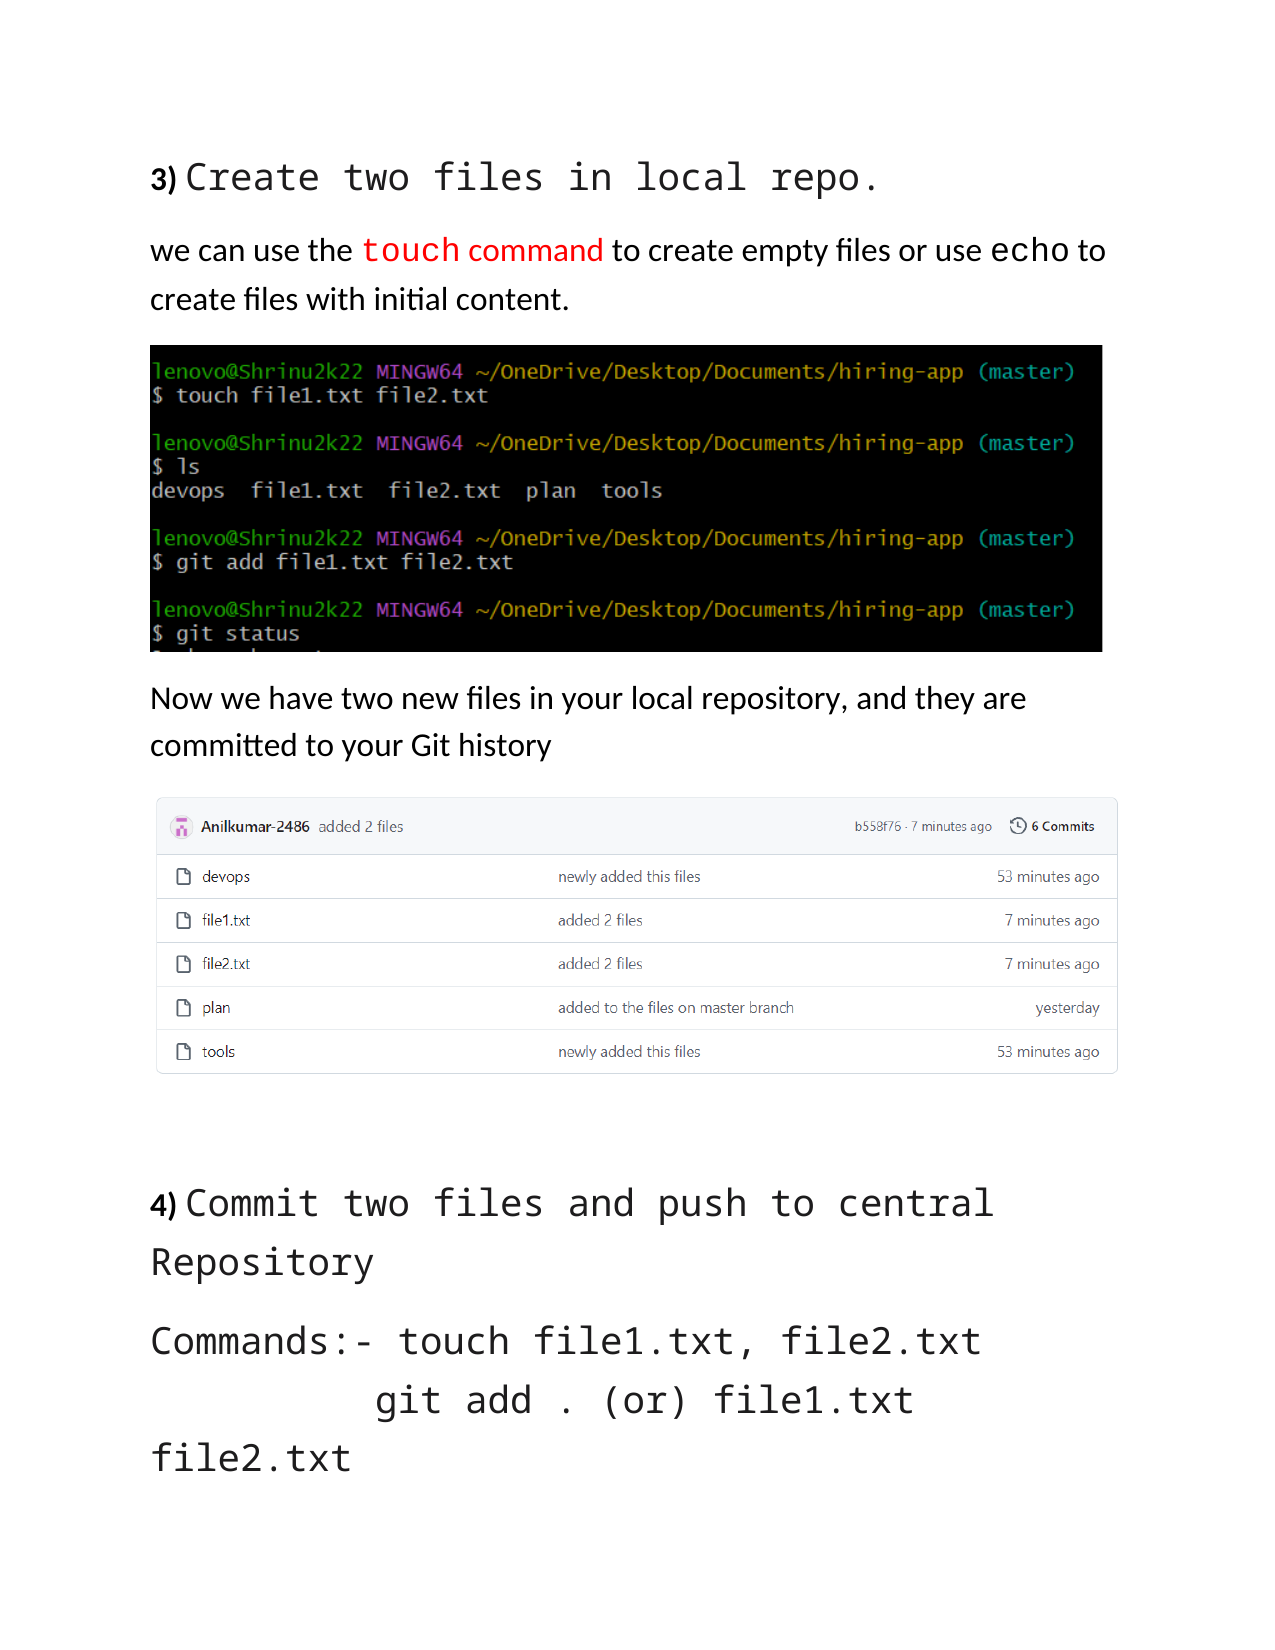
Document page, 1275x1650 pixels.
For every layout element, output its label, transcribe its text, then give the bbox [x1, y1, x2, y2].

text Now we have two new files in your local repository, and they are committed to your Git history [150, 677, 1125, 764]
text 4) Commit two files and push to central Repository [150, 1176, 1125, 1286]
text 3) Create two files in local repo. [150, 150, 1125, 201]
text we can use the touch command to create empty files or use echo to create files with initial content. [150, 229, 1125, 319]
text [150, 1314, 1125, 1483]
picture [150, 345, 1103, 652]
picture [150, 791, 1125, 1084]
